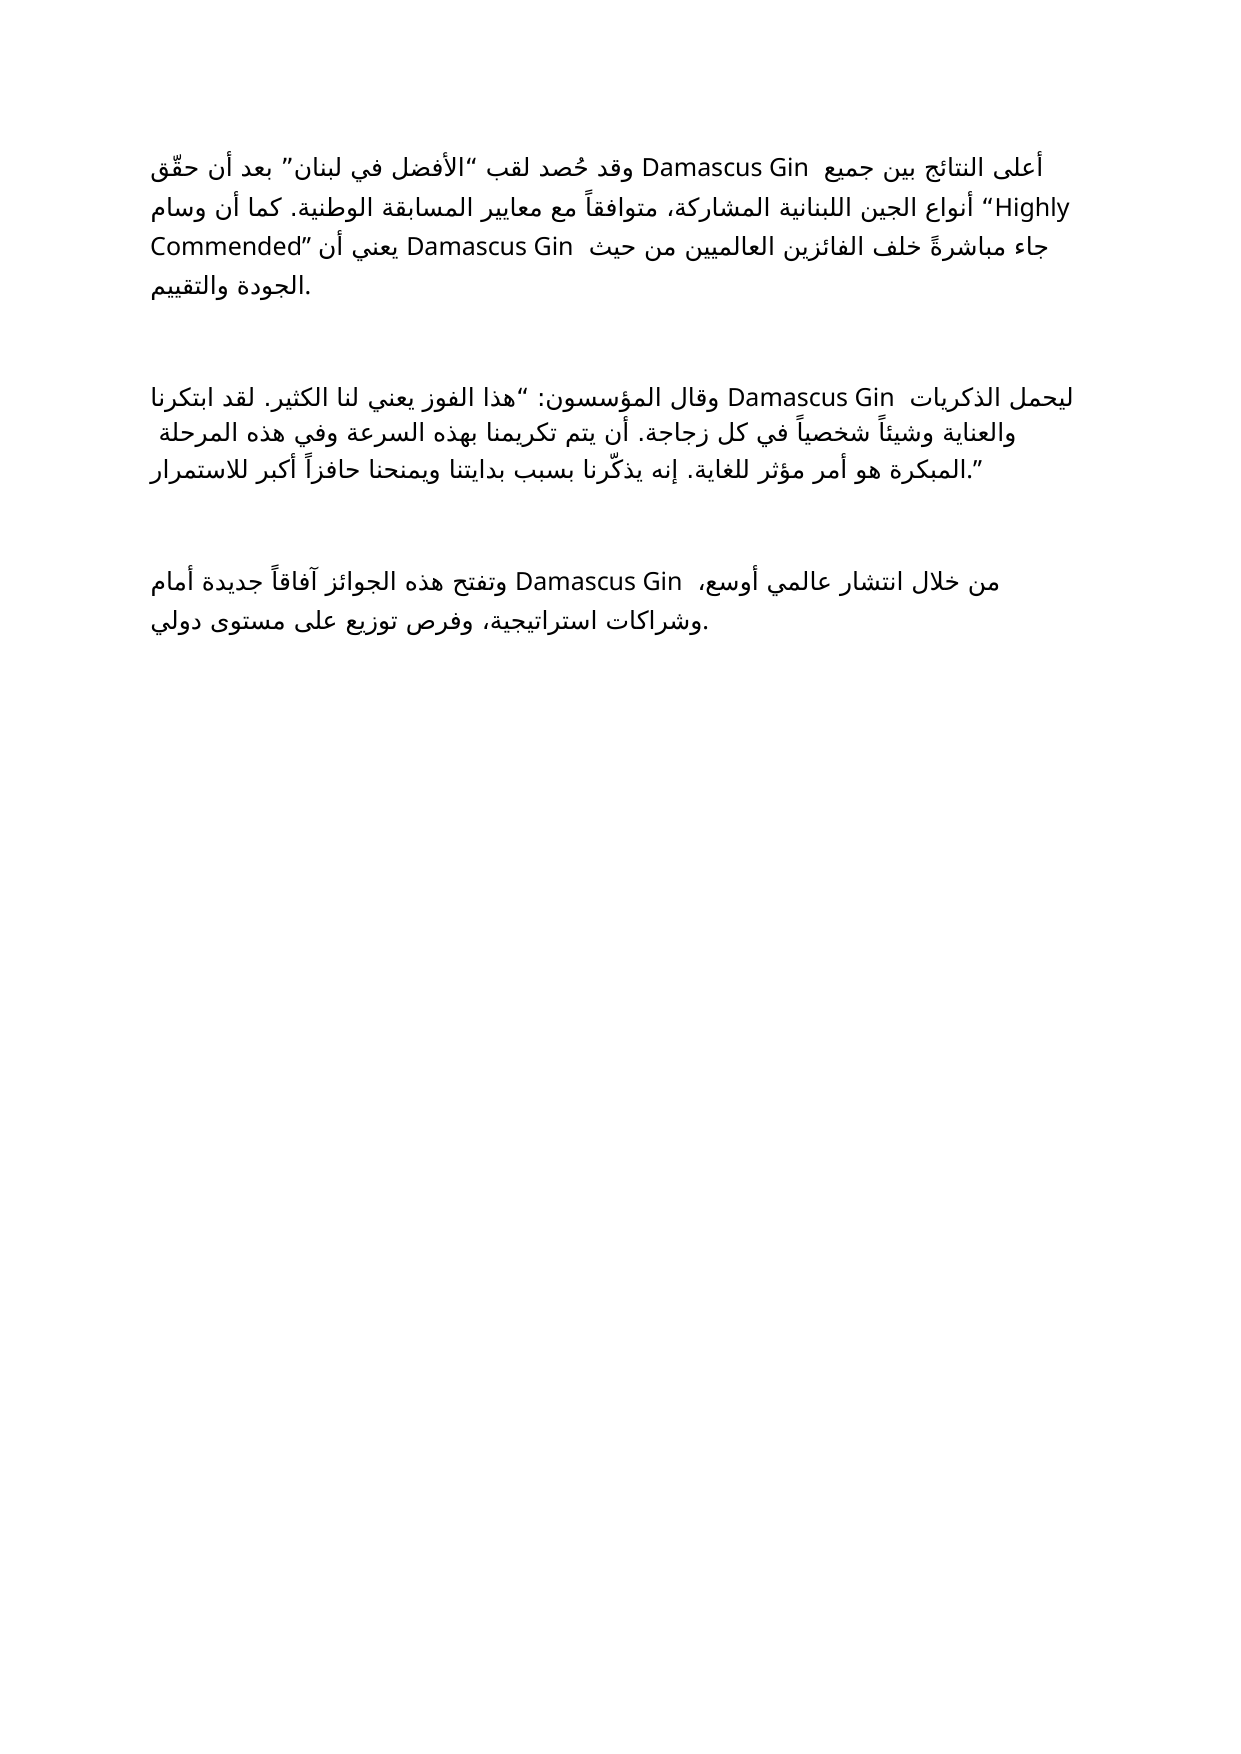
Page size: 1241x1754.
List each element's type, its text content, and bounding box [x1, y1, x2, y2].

text وقد حُصد لقب “الأفضل في لبنان” بعد أن حقّق Damascus Gin أعلى النتائج بين جميع أنواع الجين اللبنانية المشاركة، متوافقاً مع معايير المسابقة الوطنية. كما أن وسام “Highly Commended” يعني أن Damascus Gin جاء مباشرةً خلف الفائزين العالميين من حيث الجودة والتقييم. [150, 150, 1090, 302]
text وتفتح هذه الجوائز آفاقاً جديدة أمام Damascus Gin من خلال انتشار عالمي أوسع، وشراكات استراتيجية، وفرص توزيع على مستوى دولي. [150, 564, 1090, 637]
text وقال المؤسسون: “هذا الفوز يعني لنا الكثير. لقد ابتكرنا Damascus Gin ليحمل الذكريات والعناية وشيئاً شخصياً في كل زجاجة. أن يتم تكريمنا بهذه السرعة وفي هذه المرحلة المبكرة هو أمر مؤثر للغاية. إنه يذكّرنا بسبب بدايتنا ويمنحنا حافزاً أكبر للاستمرار.” [150, 379, 1090, 486]
